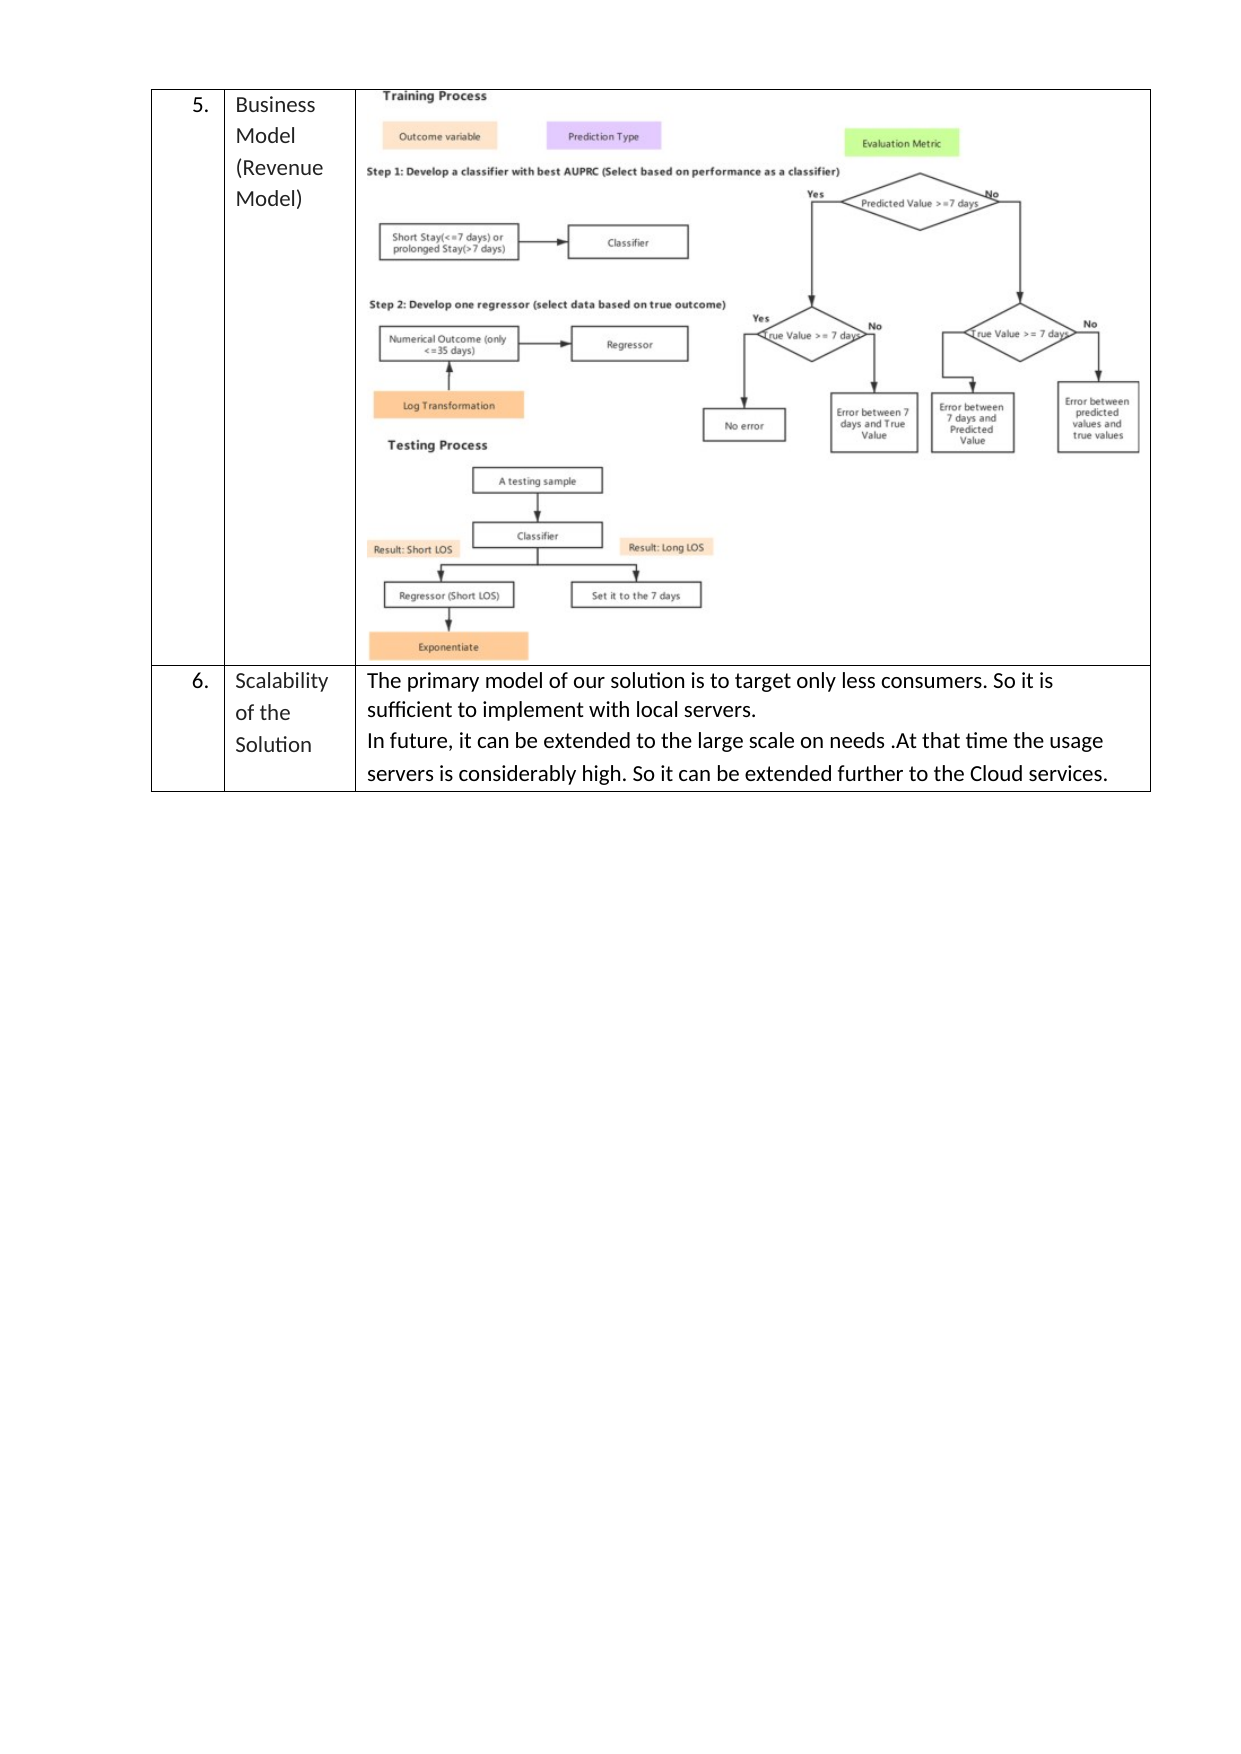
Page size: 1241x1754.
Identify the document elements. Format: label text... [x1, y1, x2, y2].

table_cell Scalability of the Solution [225, 666, 355, 791]
table_cell Business Model (Revenue Model) [225, 90, 355, 665]
table_cell [356, 90, 1150, 665]
table_cell 6. [152, 666, 224, 791]
table_cell The primary model of our solution is to target only less consumers. So it is sufficient to implement with local servers. In future, it can be extended to the large scale on needs .At that time the usage servers is considerably high. So it can be extended further to the Cloud services. [356, 666, 1150, 791]
table_cell 5. [152, 90, 224, 665]
picture [366, 90, 1140, 661]
